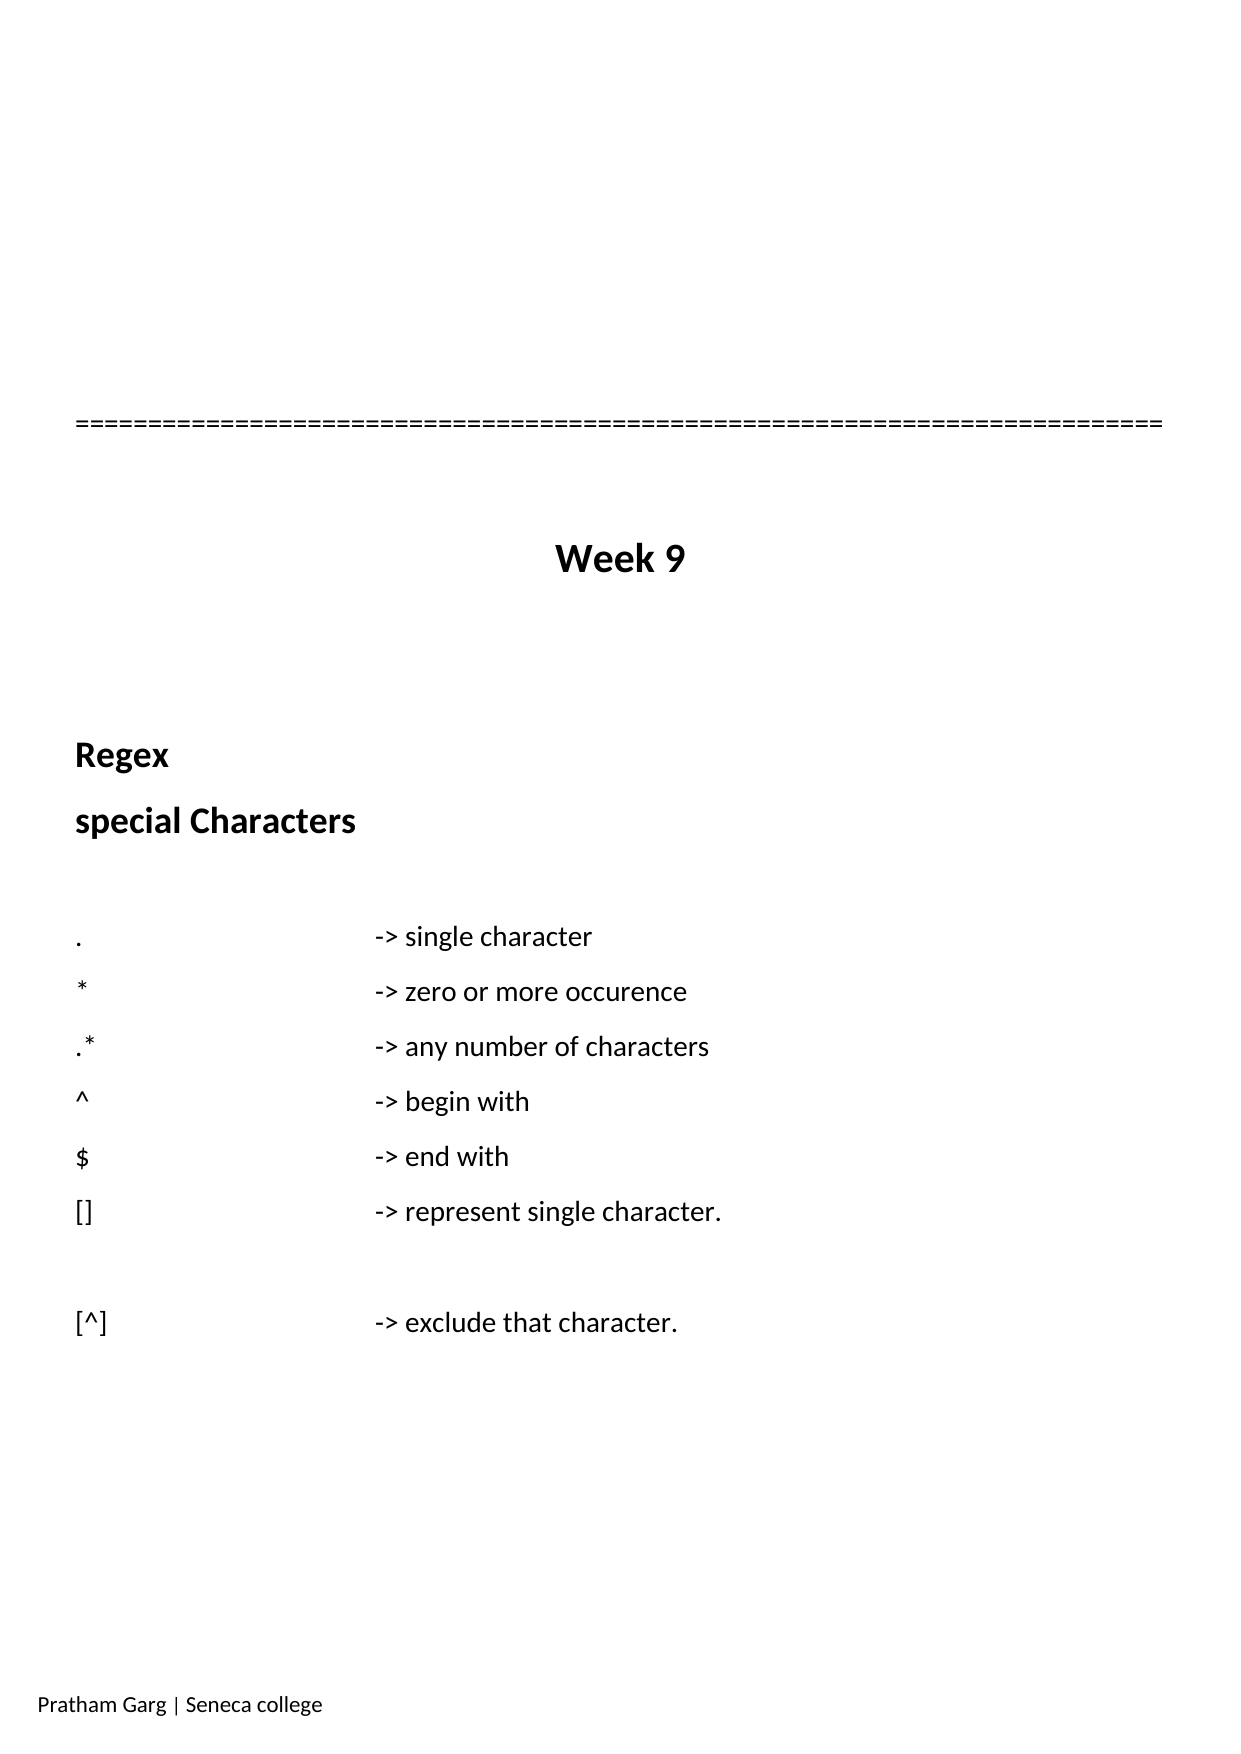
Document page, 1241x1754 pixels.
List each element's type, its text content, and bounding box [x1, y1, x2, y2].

text * -> zero or more occurence [75, 973, 1165, 1009]
text Regex [75, 731, 1165, 776]
text Week 9 [75, 532, 1165, 583]
text .* -> any number of characters [75, 1028, 1165, 1064]
text =========================================================================== [75, 406, 1165, 441]
text ^ -> begin with [75, 1083, 1165, 1119]
text [] -> represent single character. [75, 1193, 1165, 1229]
text [^] -> exclude that character. [75, 1304, 1165, 1339]
text . -> single character [75, 918, 1165, 953]
text $ -> end with [75, 1138, 1165, 1174]
text special Characters [75, 797, 1165, 842]
